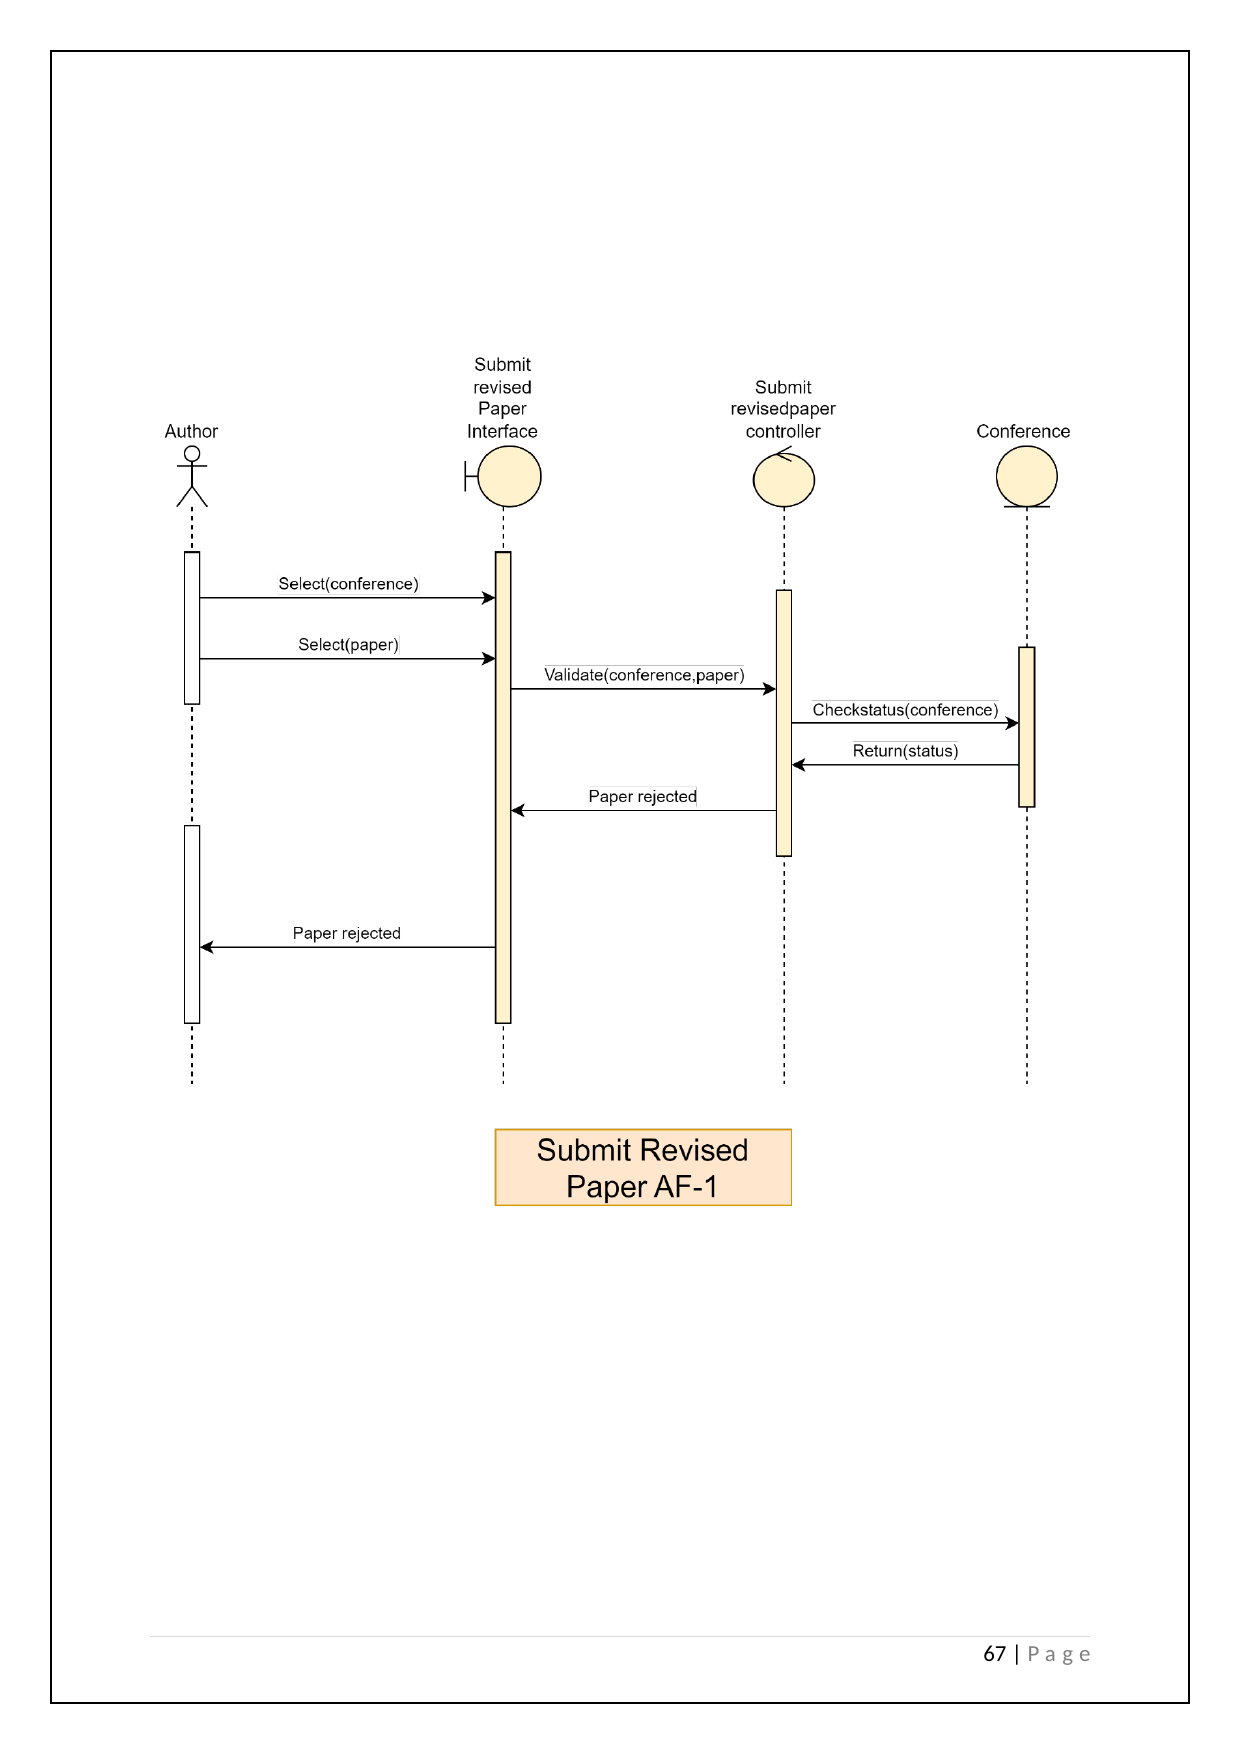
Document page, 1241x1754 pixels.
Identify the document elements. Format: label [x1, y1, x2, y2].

picture [150, 337, 1091, 1221]
